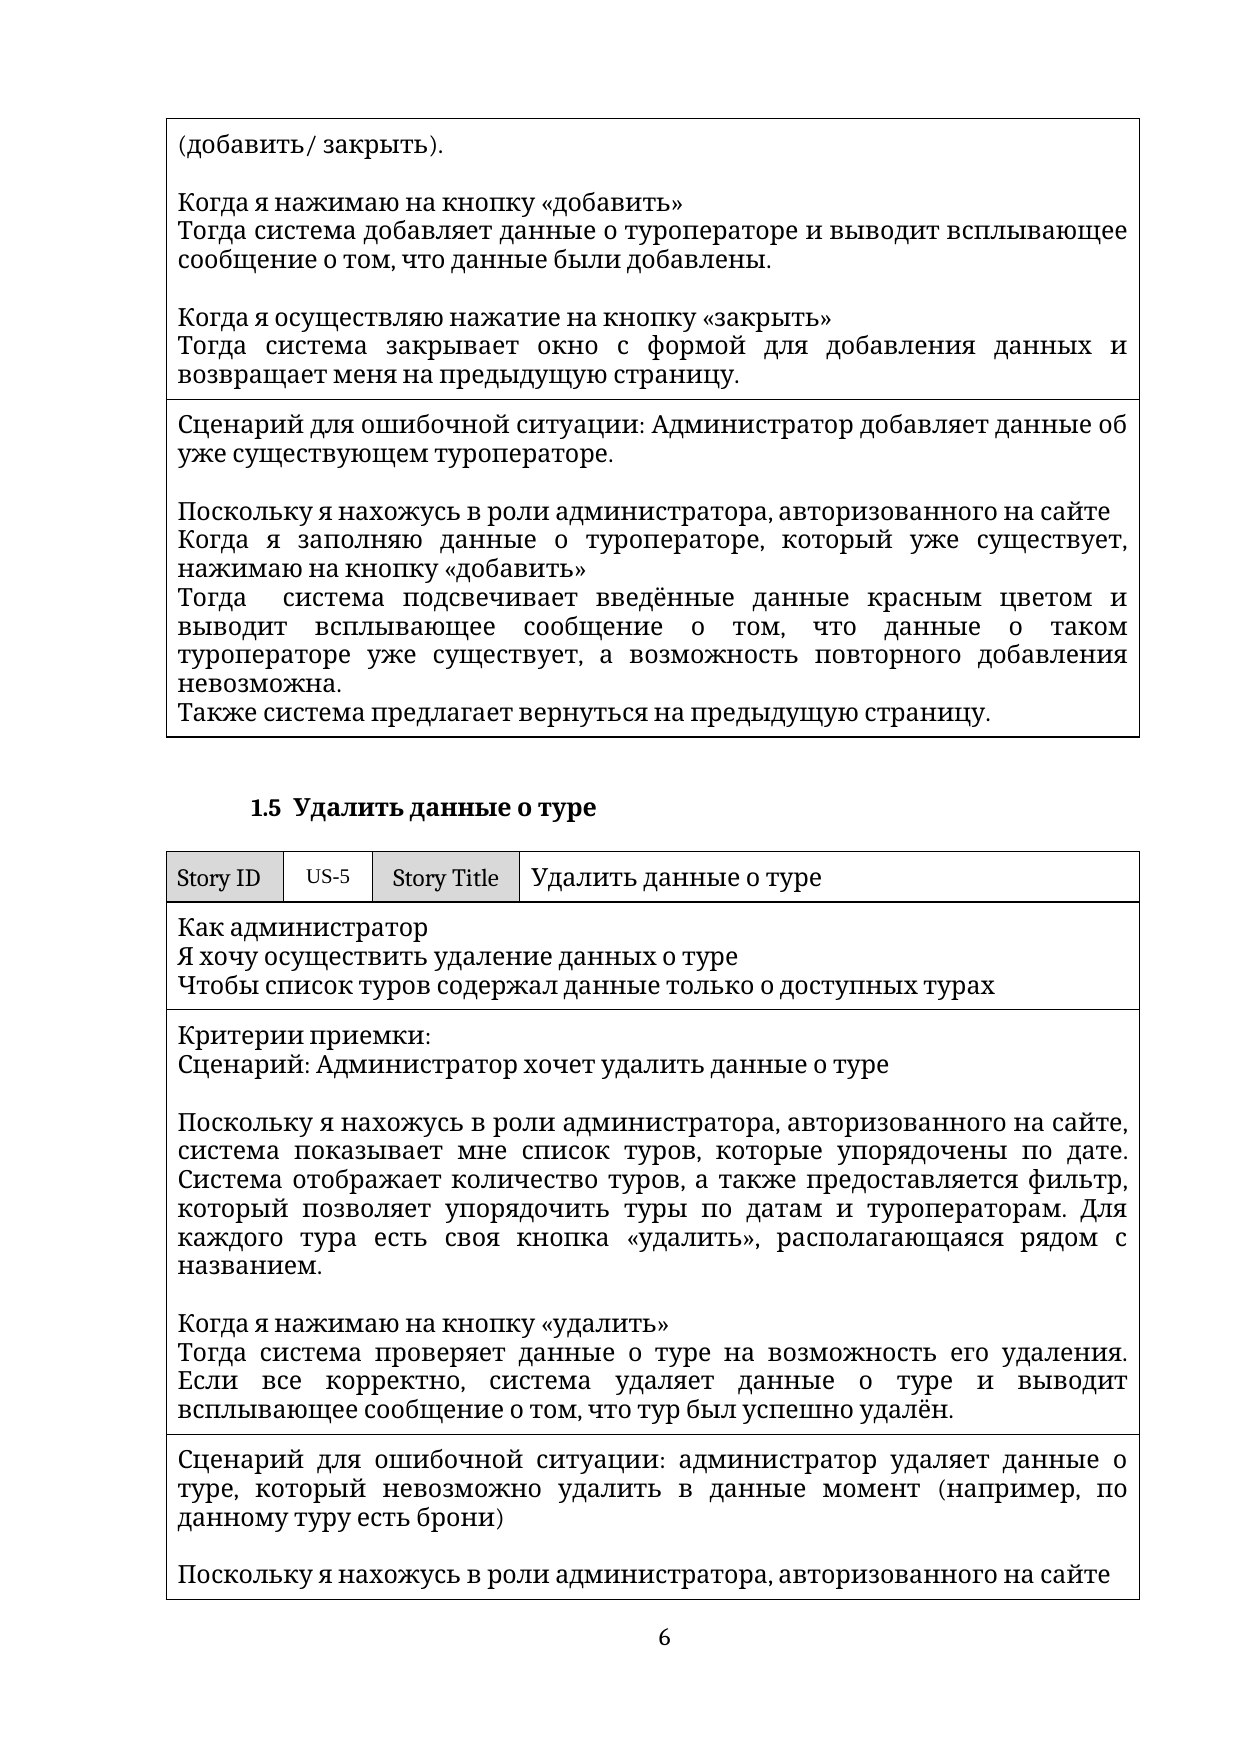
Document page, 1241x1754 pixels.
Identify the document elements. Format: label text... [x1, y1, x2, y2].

table_header Story Title [373, 852, 519, 901]
table_cell Критерии приемки: Сценарий: Администратор хочет удалить данные о туре Поскольку я нахожусь в роли администратора, авторизованного на сайте, система показывает мне список туров, которые упорядочены по дате. Система отображает количество туров, а также предоставляется фильтр, который позволяет упорядочить туры по датам и туроператорам. Для каждого тура есть своя кнопка «удалить», располагающаяся рядом с названием. Когда я нажимаю на кнопку «удалить» Тогда система проверяет данные о туре на возможность его удаления. Если все корректно, система удаляет данные о туре и выводит всплывающее сообщение о том, что тур был успешно удалён. [167, 1010, 1139, 1433]
table_cell Как администратор Я хочу осуществить удаление данных о туре Чтобы список туров содержал данные только о доступных турах [167, 903, 1139, 1009]
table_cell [167, 1435, 1139, 1599]
table_cell Сценарий для ошибочной ситуации: Администратор добавляет данные об уже существующем туроператоре. Поскольку я нахожусь в роли администратора, авторизованного на сайте Когда я заполняю данные о туроператоре, который уже существует, нажимаю на кнопку «добавить» Тогда система подсвечивает введённые данные красным цветом и выводит всплывающее сообщение о том, что данные о таком туроператоре уже существует, а возможность повторного добавления невозможна. Также система предлагает вернуться на предыдущую страницу. [167, 400, 1139, 736]
table_header US-5 [284, 852, 372, 901]
table_header Удалить данные о туре [520, 852, 1139, 901]
list Удалить данные о туре [251, 793, 1152, 822]
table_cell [167, 119, 1139, 398]
table_header Story ID [167, 852, 283, 901]
